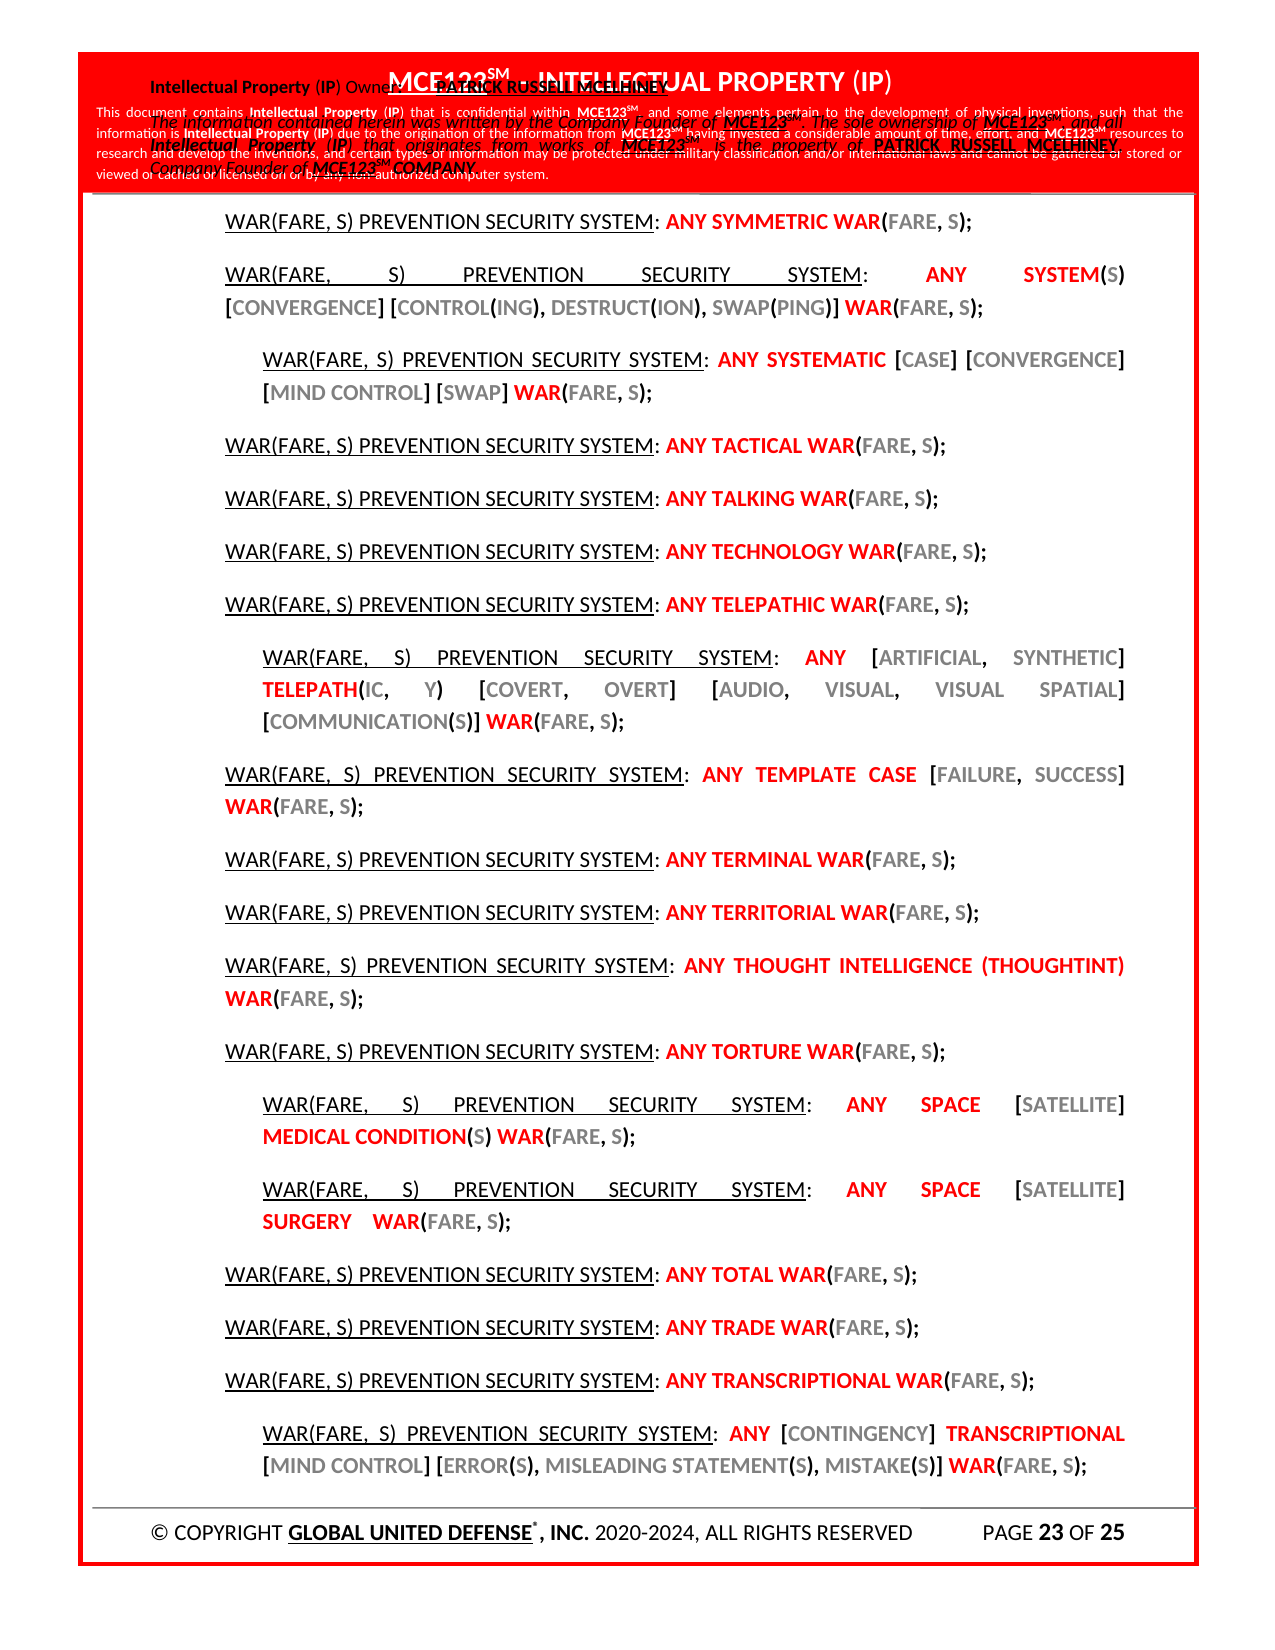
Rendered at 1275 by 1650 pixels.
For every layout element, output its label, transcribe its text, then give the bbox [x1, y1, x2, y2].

text WAR(FARE, S) PREVENTION SECURITY SYSTEM: ANY THOUGHT INTELLIGENCE (THOUGHTINT) WAR(FARE, S); [225, 952, 1125, 1012]
text WAR(FARE, S) PREVENTION SECURITY SYSTEM: ANY TRANSCRIPTIONAL WAR(FARE, S); [225, 1366, 1125, 1394]
text WAR(FARE, S) PREVENTION SECURITY SYSTEM: ANY TACTICAL WAR(FARE, S); [225, 431, 1125, 459]
text WAR(FARE, S) PREVENTION SECURITY SYSTEM: ANY TERMINAL WAR(FARE, S); [225, 846, 1125, 873]
text WAR(FARE, S) PREVENTION SECURITY SYSTEM: ANY TORTURE WAR(FARE, S); [225, 1037, 1125, 1065]
text WAR(FARE, S) PREVENTION SECURITY SYSTEM: ANY SYMMETRIC WAR(FARE, S); [225, 207, 1125, 235]
text WAR(FARE, S) PREVENTION SECURITY SYSTEM: ANY TEMPLATE CASE [FAILURE, SUCCESS] WAR(FARE, S); [225, 760, 1125, 821]
text WAR(FARE, S) PREVENTION SECURITY SYSTEM: ANY TECHNOLOGY WAR(FARE, S); [225, 537, 1125, 565]
text WAR(FARE, S) PREVENTION SECURITY SYSTEM: ANY TELEPATHIC WAR(FARE, S); [225, 590, 1125, 618]
text WAR(FARE, S) PREVENTION SECURITY SYSTEM: ANY TOTAL WAR(FARE, S); [225, 1260, 1125, 1288]
text WAR(FARE, S) PREVENTION SECURITY SYSTEM: ANY TERRITORIAL WAR(FARE, S); [225, 898, 1125, 927]
text WAR(FARE, S) PREVENTION SECURITY SYSTEM: ANY TALKING WAR(FARE, S); [225, 484, 1125, 512]
text WAR(FARE, S) PREVENTION SECURITY SYSTEM: ANY [ARTIFICIAL, SYNTHETIC] TELEPATH(IC, Y) [COVERT, OVERT] [AUDIO, VISUAL, VISUAL SPATIAL] [COMMUNICATION(S)] WAR(FARE, S); [262, 643, 1125, 735]
text WAR(FARE, S) PREVENTION SECURITY SYSTEM: ANY [CONTINGENCY] TRANSCRIPTIONAL [MIND CONTROL] [ERROR(S), MISLEADING STATEMENT(S), MISTAKE(S)] WAR(FARE, S); [262, 1419, 1125, 1479]
text WAR(FARE, S) PREVENTION SECURITY SYSTEM: ANY SPACE [SATELLITE] SURGERY WAR(FARE, S); [262, 1175, 1125, 1235]
text WAR(FARE, S) PREVENTION SECURITY SYSTEM: ANY SYSTEM(S) [CONVERGENCE] [CONTROL(ING), DESTRUCT(ION), SWAP(PING)] WAR(FARE, S); [225, 260, 1125, 321]
text WAR(FARE, S) PREVENTION SECURITY SYSTEM: ANY SYSTEMATIC [CASE] [CONVERGENCE] [MIND CONTROL] [SWAP] WAR(FARE, S); [262, 346, 1125, 406]
text WAR(FARE, S) PREVENTION SECURITY SYSTEM: ANY TRADE WAR(FARE, S); [225, 1313, 1125, 1341]
text WAR(FARE, S) PREVENTION SECURITY SYSTEM: ANY SPACE [SATELLITE] MEDICAL CONDITION(S) WAR(FARE, S); [262, 1090, 1125, 1150]
